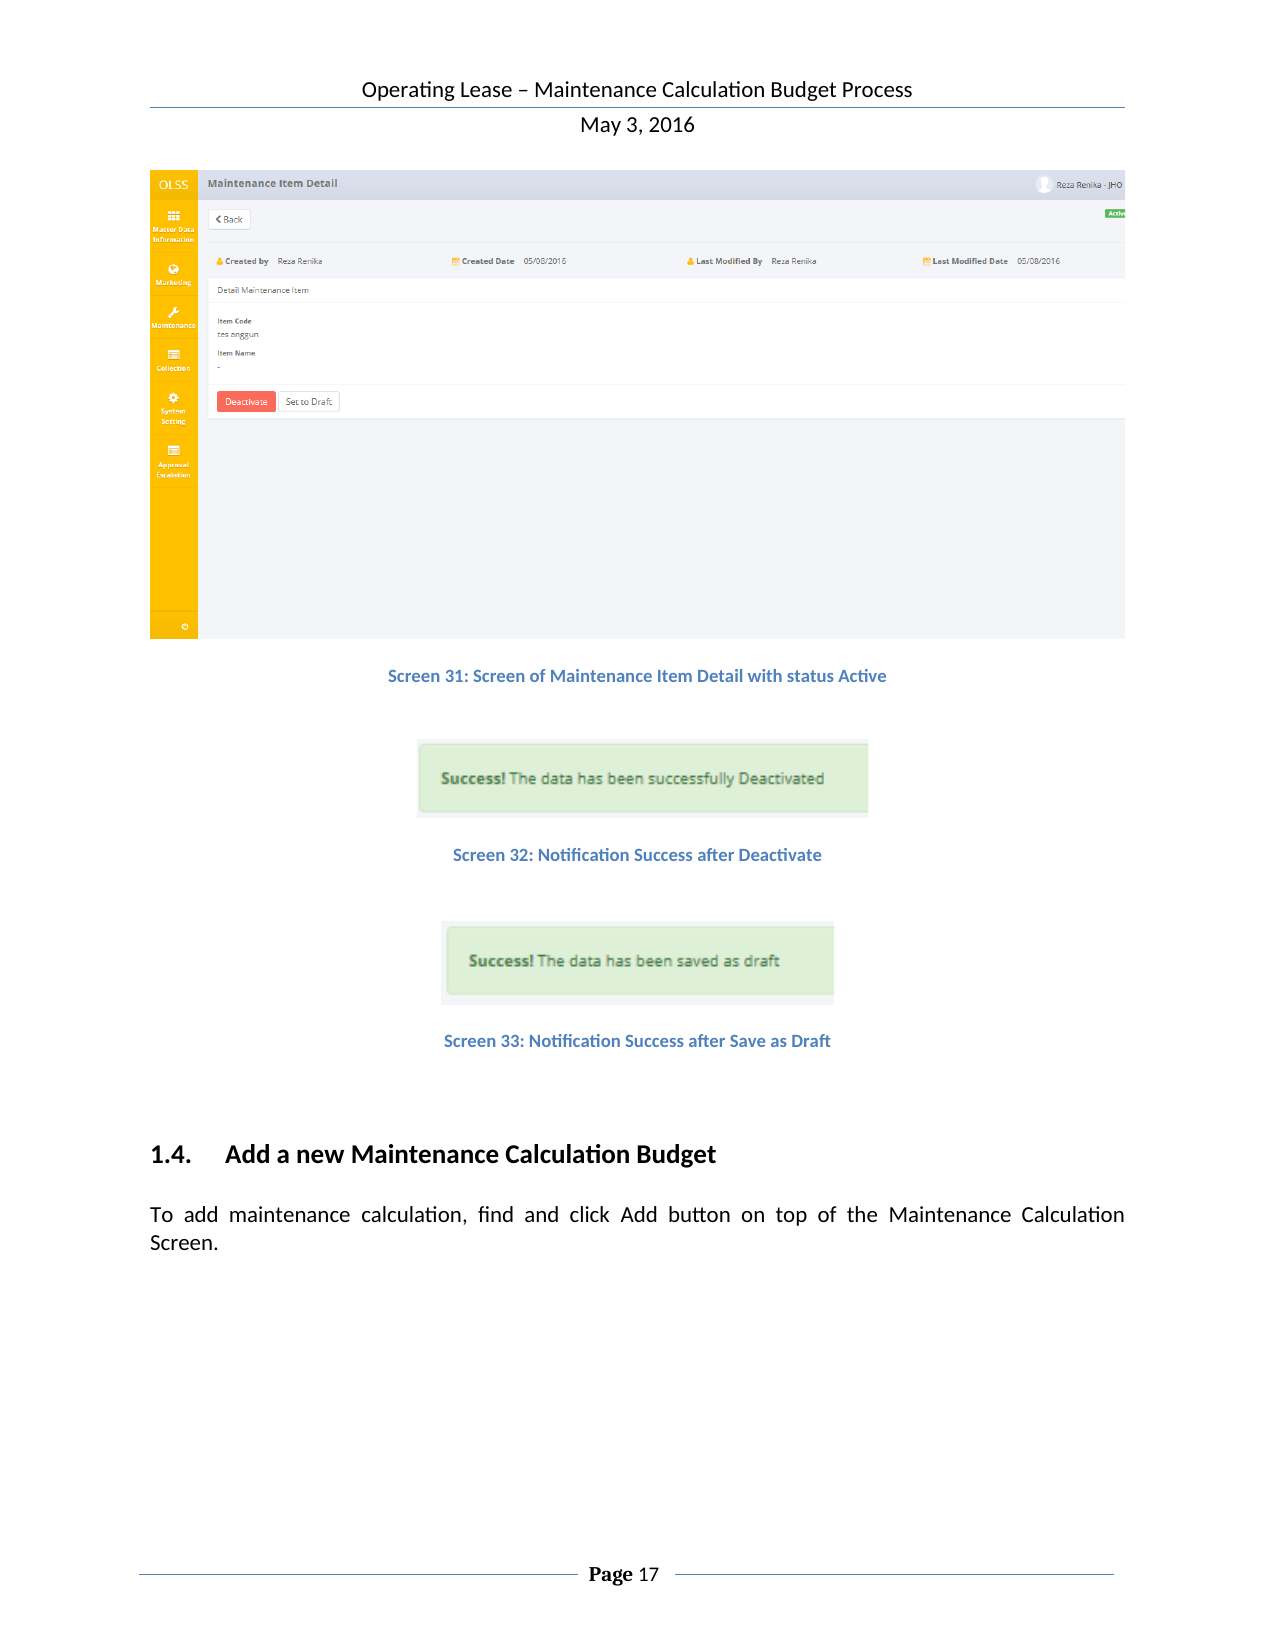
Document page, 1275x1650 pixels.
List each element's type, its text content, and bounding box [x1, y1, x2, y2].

picture [416, 739, 869, 818]
picture [441, 921, 834, 1005]
picture [150, 170, 1125, 639]
text To add maintenance calculation, find and click Add button on top of the Maintenance Calculation Screen. [150, 1200, 1125, 1256]
subtitle Add a new Maintenance Calculation Budget [150, 1137, 1125, 1171]
